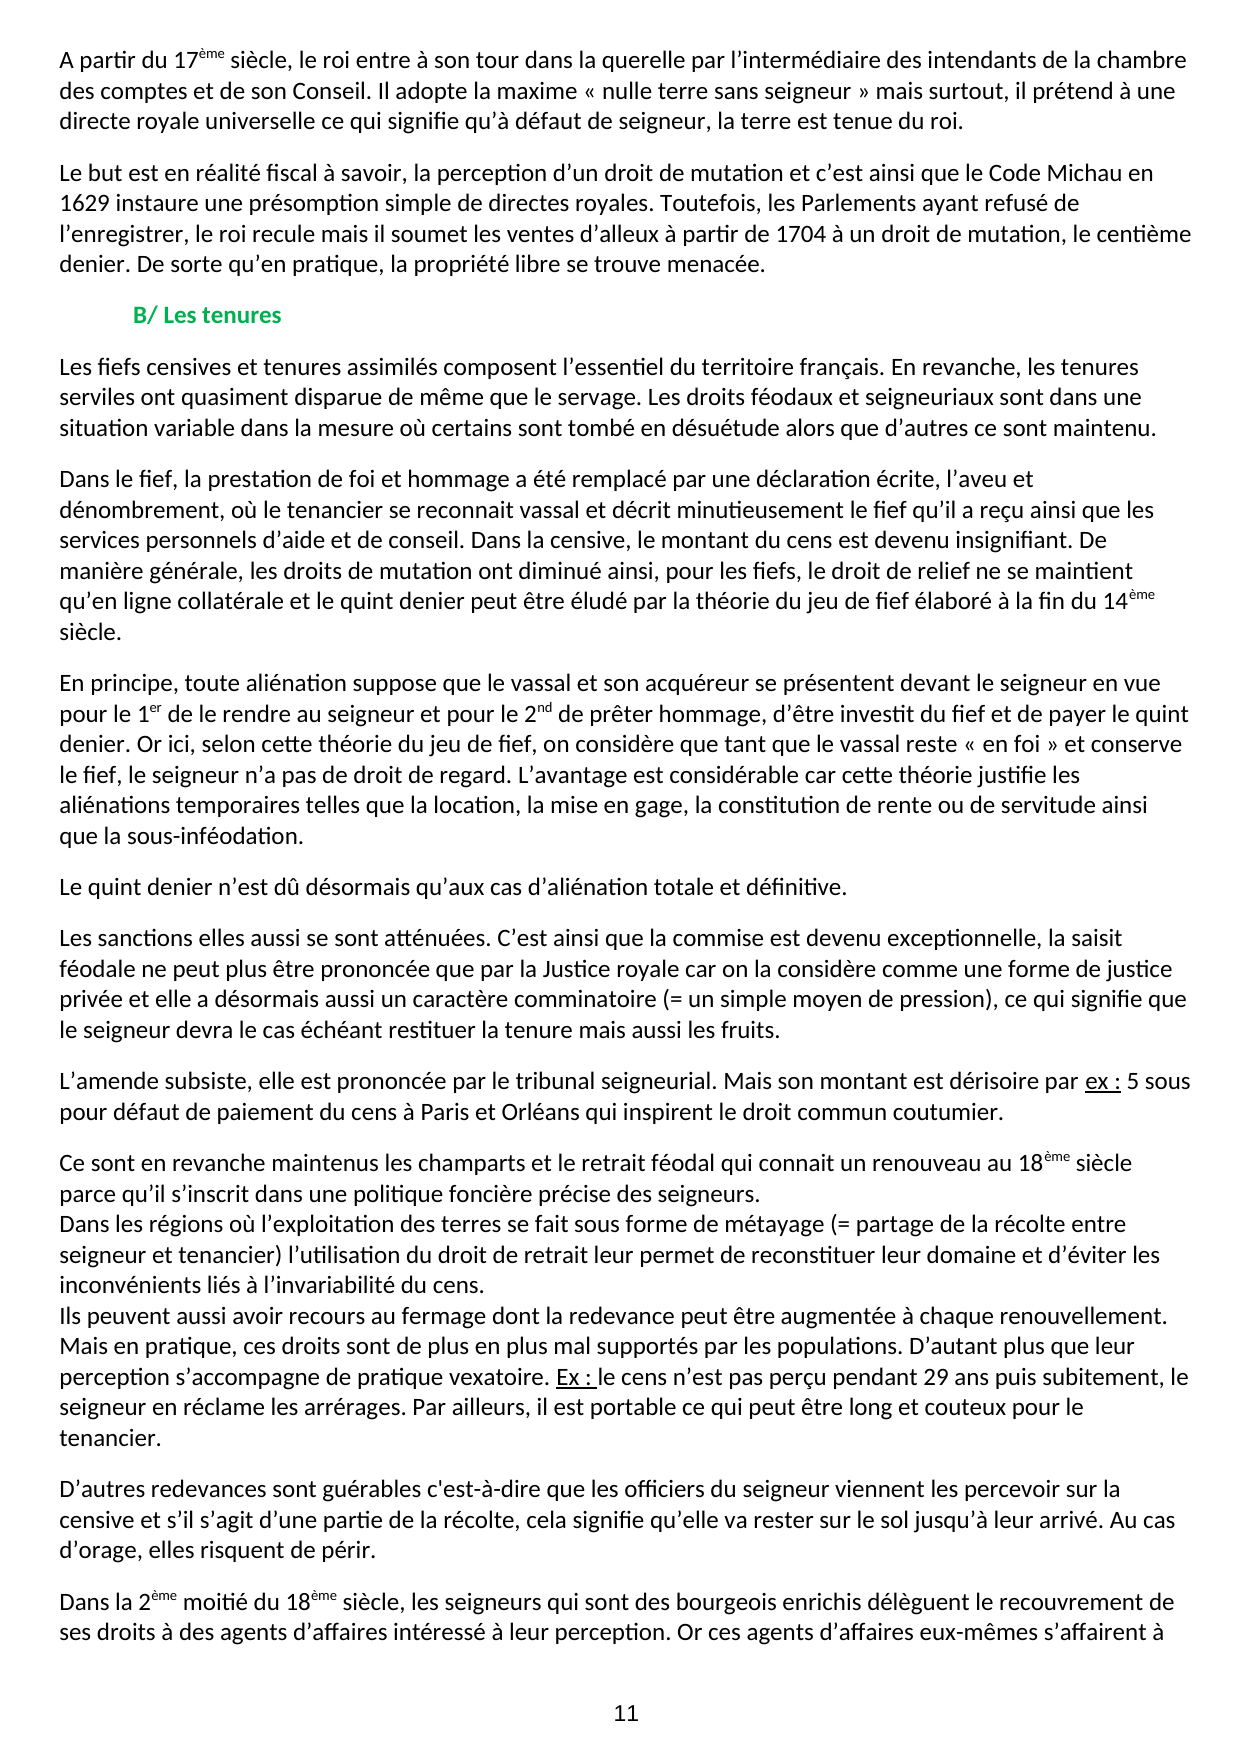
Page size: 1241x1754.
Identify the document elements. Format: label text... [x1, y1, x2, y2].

text L’amende subsiste, elle est prononcée par le tribunal seigneurial. Mais son montant est dérisoire par ex : 5 sous pour défaut de paiement du cens à Paris et Orléans qui inspirent le droit commun coutumier. [59, 1066, 1193, 1127]
text Ce sont en revanche maintenus les champarts et le retrait féodal qui connait un renouveau au 18ème siècle parce qu’il s’inscrit dans une politique foncière précise des seigneurs. Dans les régions où l’exploitation des terres se fait sous forme de métayage (= partage de la récolte entre seigneur et tenancier) l’utilisation du droit de retrait leur permet de reconstituer leur domaine et d’éviter les inconvénients liés à l’invariabilité du cens. Ils peuvent aussi avoir recours au fermage dont la redevance peut être augmentée à chaque renouvellement. Mais en pratique, ces droits sont de plus en plus mal supportés par les populations. D’autant plus que leur perception s’accompagne de pratique vexatoire. Ex : le cens n’est pas perçu pendant 29 ans puis subitement, le seigneur en réclame les arrérages. Par ailleurs, il est portable ce qui peut être long et couteux pour le tenancier. [59, 1147, 1193, 1453]
text B/ Les tenures [133, 299, 1193, 330]
text Dans le fief, la prestation de foi et hommage a été remplacé par une déclaration écrite, l’aveu et dénombrement, où le tenancier se reconnait vassal et décrit minutieusement le fief qu’il a reçu ainsi que les services personnels d’aide et de conseil. Dans la censive, le montant du cens est devenu insignifiant. De manière générale, les droits de mutation ont diminué ainsi, pour les fiefs, le droit de relief ne se maintient qu’en ligne collatérale et le quint denier peut être éludé par la théorie du jeu de fief élaboré à la fin du 14ème siècle. [59, 463, 1193, 646]
text Le quint denier n’est dû désormais qu’aux cas d’aliénation totale et définitive. [59, 871, 1193, 902]
text Le but est en réalité fiscal à savoir, la perception d’un droit de mutation et c’est ainsi que le Code Michau en 1629 instaure une présomption simple de directes royales. Toutefois, les Parlements ayant refusé de l’enregistrer, le roi recule mais il soumet les ventes d’alleux à partir de 1704 à un droit de mutation, le centième denier. De sorte qu’en pratique, la propriété libre se trouve menacée. [59, 157, 1193, 279]
text Les sanctions elles aussi se sont atténuées. C’est ainsi que la commise est devenu exceptionnelle, la saisit féodale ne peut plus être prononcée que par la Justice royale car on la considère comme une forme de justice privée et elle a désormais aussi un caractère comminatoire (= un simple moyen de pression), ce qui signifie que le seigneur devra le cas échéant restituer la tenure mais aussi les fruits. [59, 923, 1193, 1045]
text En principe, toute aliénation suppose que le vassal et son acquéreur se présentent devant le seigneur en vue pour le 1er de le rendre au seigneur et pour le 2nd de prêter hommage, d’être investit du fief et de payer le quint denier. Or ici, selon cette théorie du jeu de fief, on considère que tant que le vassal reste « en foi » et conserve le fief, le seigneur n’a pas de droit de regard. L’avantage est considérable car cette théorie justifie les aliénations temporaires telles que la location, la mise en gage, la constitution de rente ou de servitude ainsi que la sous-inféodation. [59, 667, 1193, 850]
text A partir du 17ème siècle, le roi entre à son tour dans la querelle par l’intermédiaire des intendants de la chambre des comptes et de son Conseil. Il adopte la maxime « nulle terre sans seigneur » mais surtout, il prétend à une directe royale universelle ce qui signifie qu’à défaut de seigneur, la terre est tenue du roi. [59, 44, 1193, 136]
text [59, 1586, 1193, 1647]
text Les fiefs censives et tenures assimilés composent l’essentiel du territoire français. En revanche, les tenures serviles ont quasiment disparue de même que le servage. Les droits féodaux et seigneuriaux sont dans une situation variable dans la mesure où certains sont tombé en désuétude alors que d’autres ce sont maintenu. [59, 351, 1193, 442]
text D’autres redevances sont guérables c'est-à-dire que les officiers du seigneur viennent les percevoir sur la censive et s’il s’agit d’une partie de la récolte, cela signifie qu’elle va rester sur le sol jusqu’à leur arrivé. Au cas d’orage, elles risquent de périr. [59, 1473, 1193, 1565]
